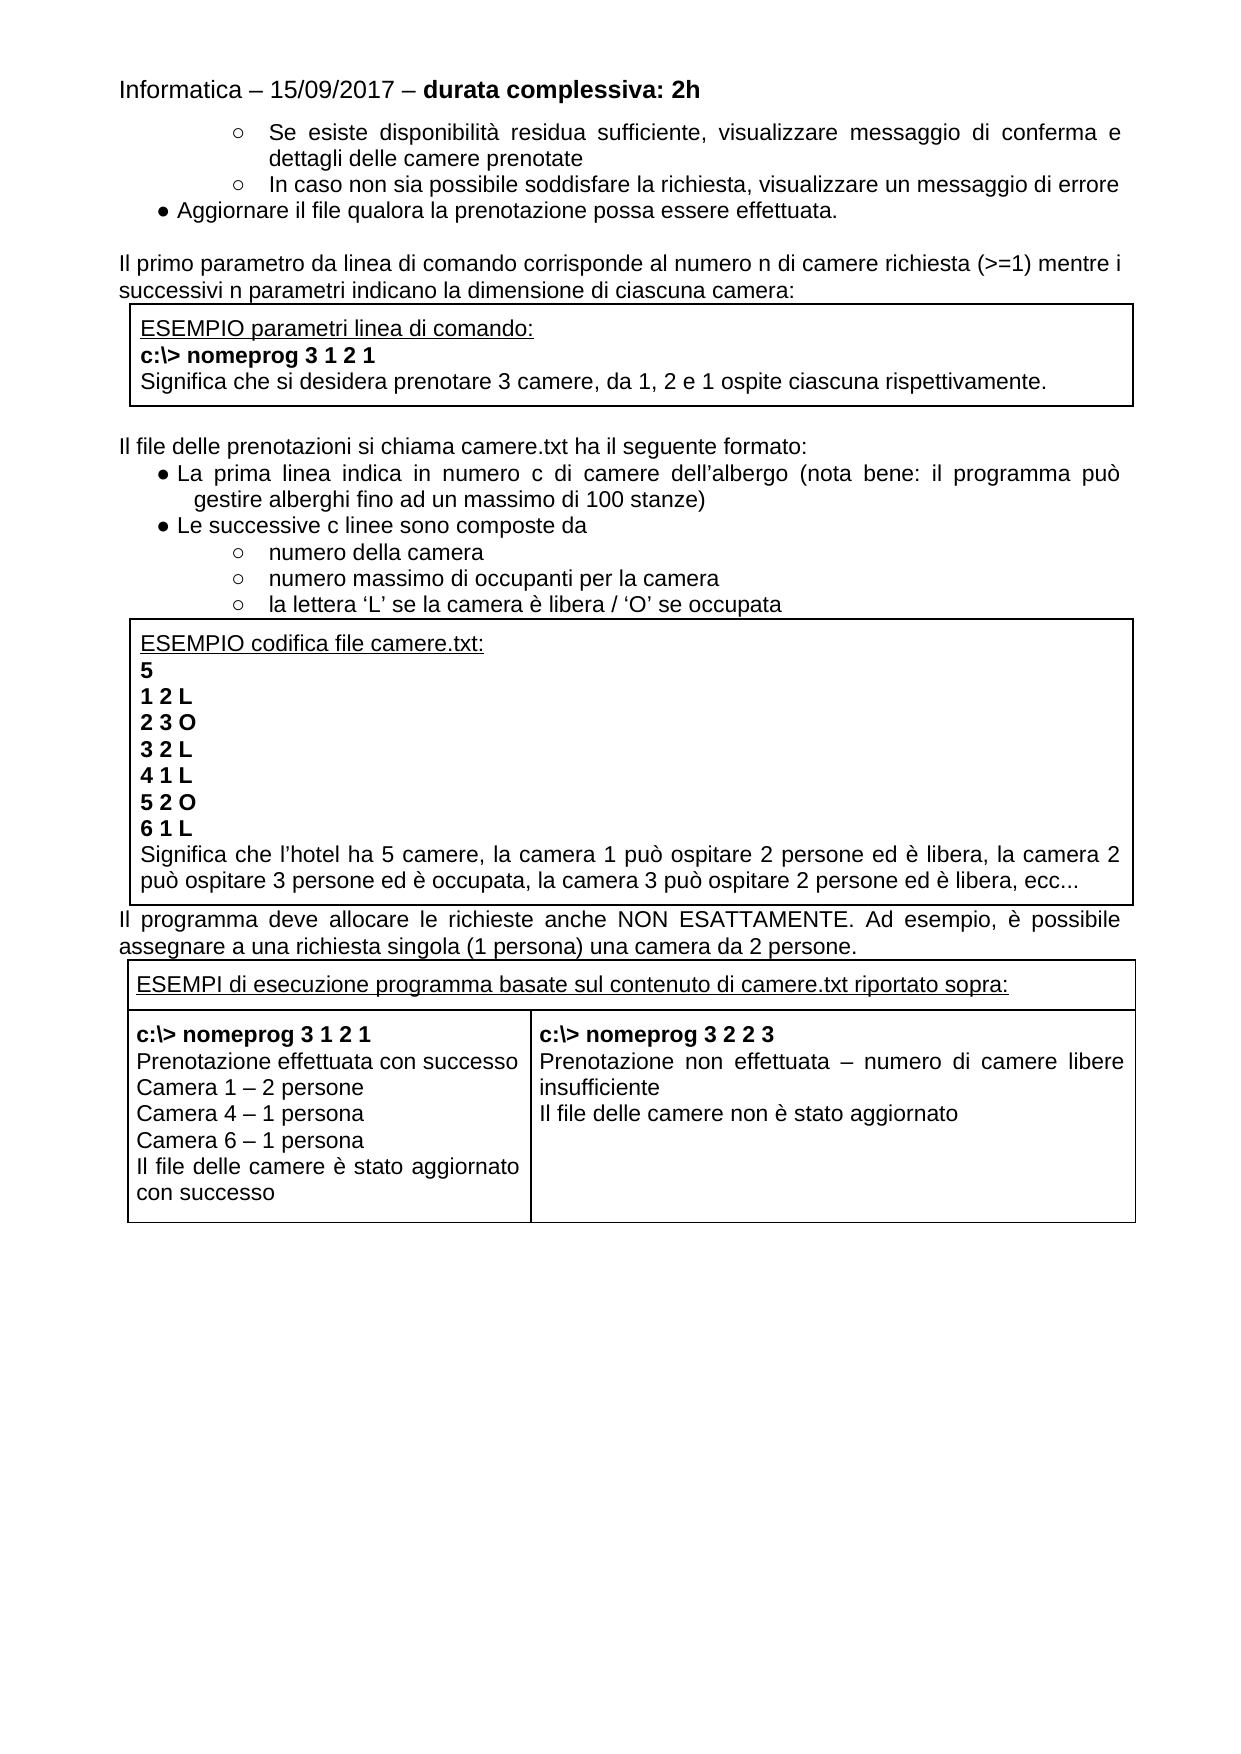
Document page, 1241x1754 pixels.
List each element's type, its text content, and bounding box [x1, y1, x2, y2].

text Il programma deve allocare le richieste anche NON ESATTAMENTE. Ad esempio, è possibile assegnare a una richiesta singola (1 persona) una camera da 2 persone. [118, 906, 1122, 959]
table_header ESEMPIO codifica file camere.txt: 5 1 2 L 2 3 O 3 2 L 4 1 L 5 2 O 6 1 L Significa che l’hotel ha 5 camere, la camera 1 può ospitare 2 persone ed è libera, la camera 2 può ospitare 3 persone ed è occupata, la camera 3 può ospitare 2 persone ed è libera, ecc... [131, 620, 1132, 904]
table_cell c:\> nomeprog 3 1 2 1 Prenotazione effettuata con successo Camera 1 – 2 persone Camera 4 – 1 persona Camera 6 – 1 persona Il file delle camere è stato aggiornato con successo [129, 1011, 530, 1222]
text Il file delle prenotazioni si chiama camere.txt ha il seguente formato: [118, 433, 1122, 460]
list numero massimo di occupanti per la camera [231, 565, 1122, 591]
list numero della camera [231, 539, 1122, 565]
text Il primo parametro da linea di comando corrisponde al numero n di camere richiesta (>=1) mentre i successivi n parametri indicano la dimensione di ciascuna camera: [118, 250, 1122, 303]
list Aggiornare il file qualora la prenotazione possa essere effettuata. [156, 197, 1122, 224]
list Se esiste disponibilità residua sufficiente, visualizzare messaggio di conferma e dettagli delle camere prenotate [231, 118, 1122, 171]
table_header ESEMPIO parametri linea di comando: c:\> nomeprog 3 1 2 1 Significa che si desidera prenotare 3 camere, da 1, 2 e 1 ospite ciascuna rispettivamente. [131, 305, 1132, 405]
list In caso non sia possibile soddisfare la richiesta, visualizzare un messaggio di errore [231, 171, 1122, 197]
list Le successive c linee sono composte da [156, 512, 1122, 539]
table_cell c:\> nomeprog 3 2 2 3 Prenotazione non effettuata – numero di camere libere insufficiente Il file delle camere non è stato aggiornato [532, 1011, 1135, 1222]
list la lettera ‘L’ se la camera è libera / ‘O’ se occupata [231, 591, 1122, 618]
table_header ESEMPI di esecuzione programma basate sul contenuto di camere.txt riportato sopra: [129, 961, 1135, 1009]
list La prima linea indica in numero c di camere dell’albergo (nota bene: il programma può gestire alberghi fino ad un massimo di 100 stanze) [156, 460, 1122, 512]
